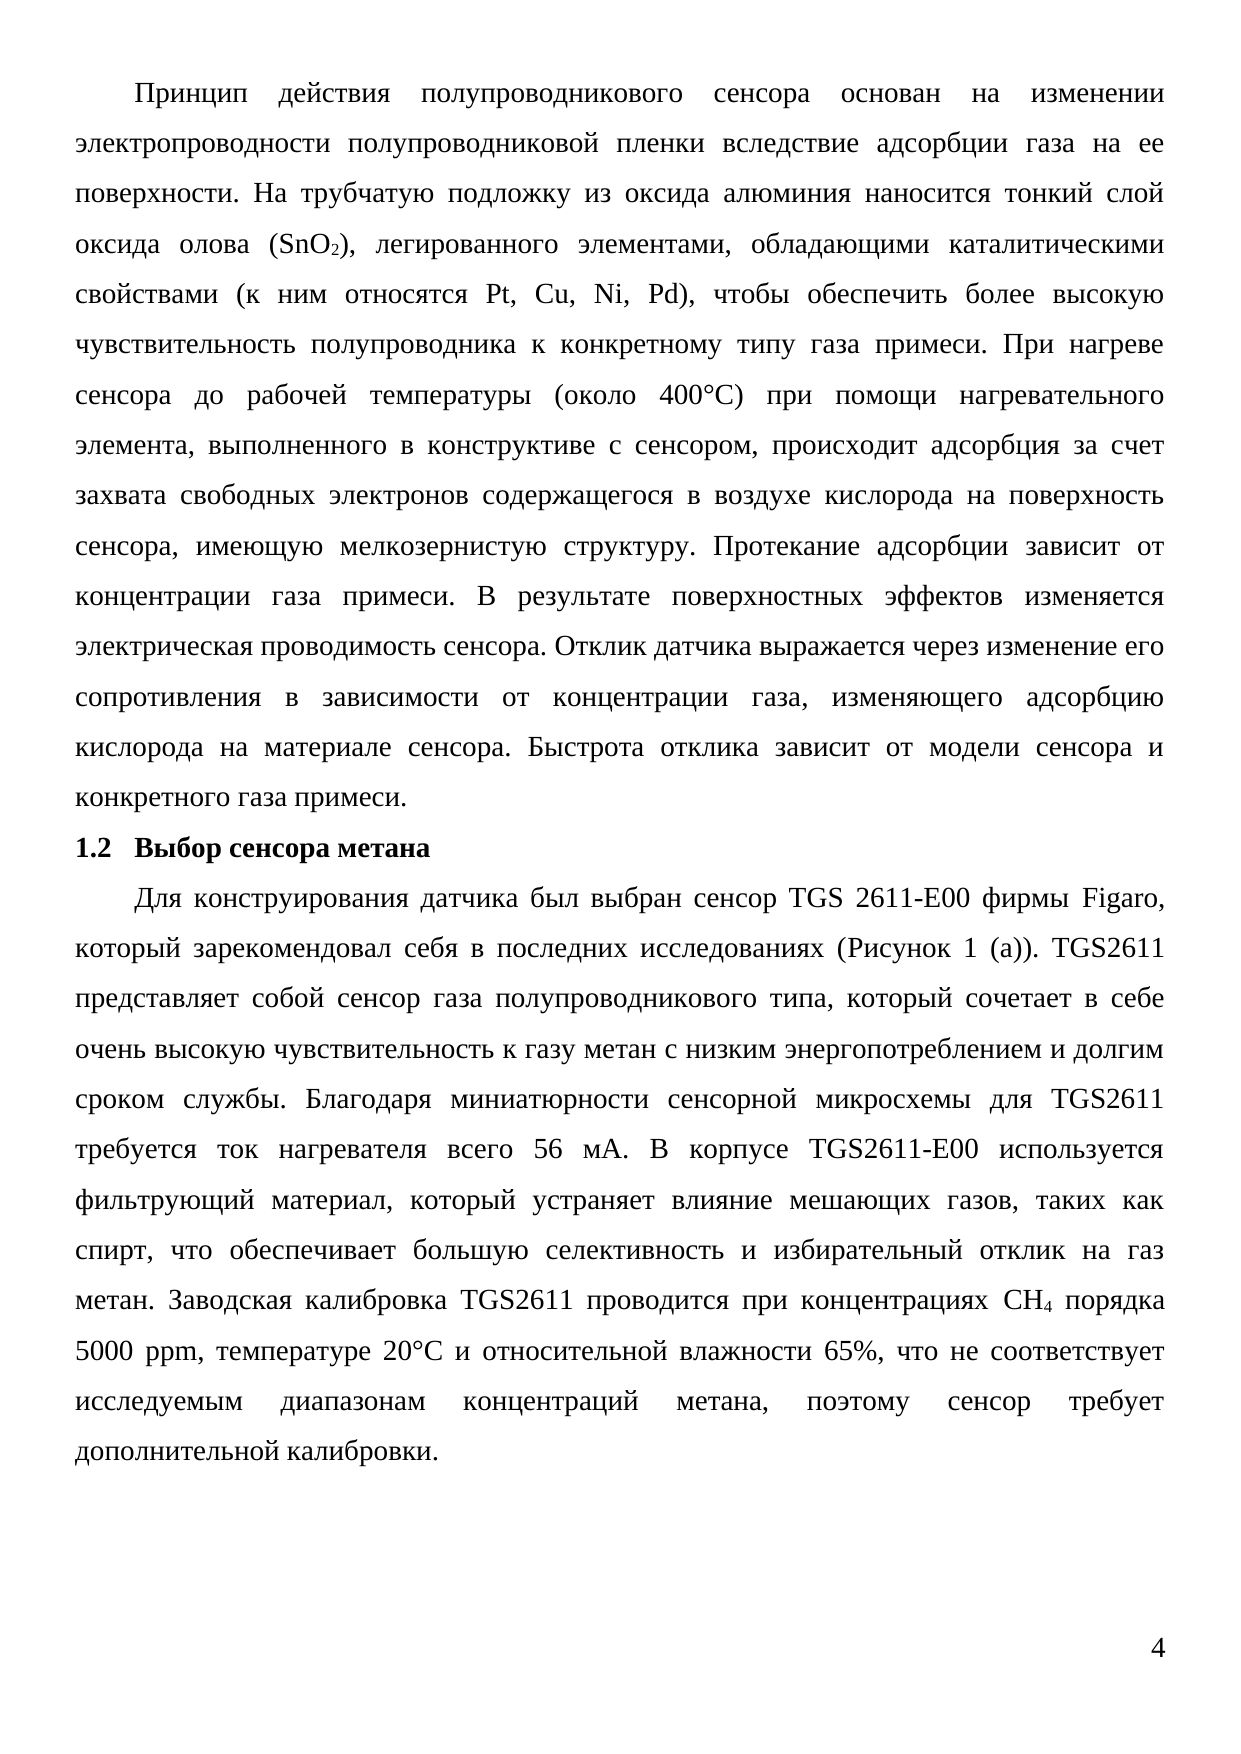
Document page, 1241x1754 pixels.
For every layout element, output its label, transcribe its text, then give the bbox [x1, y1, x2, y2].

text Выбор сенсора метана [75, 830, 1165, 863]
text Принцип действия полупроводникового сенсора основан на изменении электропроводности полупроводниковой пленки вследствие адсорбции газа на ее поверхности. На трубчатую подложку из оксида алюминия наносится тонкий слой оксида олова (SnO2), легированного элементами, обладающими каталитическими свойствами (к ним относятся Pt, Cu, Ni, Pd), чтобы обеспечить более высокую чувствительность полупроводника к конкретному типу газа примеси. При нагреве сенсора до рабочей температуры (около 400°С) при помощи нагревательного элемента, выполненного в конструктиве с сенсором, происходит адсорбция за счет захвата свободных электронов содержащегося в воздухе кислорода на поверхность сенсора, имеющую мелкозернистую структуру. Протекание адсорбции зависит от концентрации газа примеси. В результате поверхностных эффектов изменяется электрическая проводимость сенсора. Отклик датчика выражается через изменение его сопротивления в зависимости от концентрации газа, изменяющего адсорбцию кислорода на материале сенсора. Быстрота отклика зависит от модели сенсора и конкретного газа примеси. [75, 75, 1165, 813]
